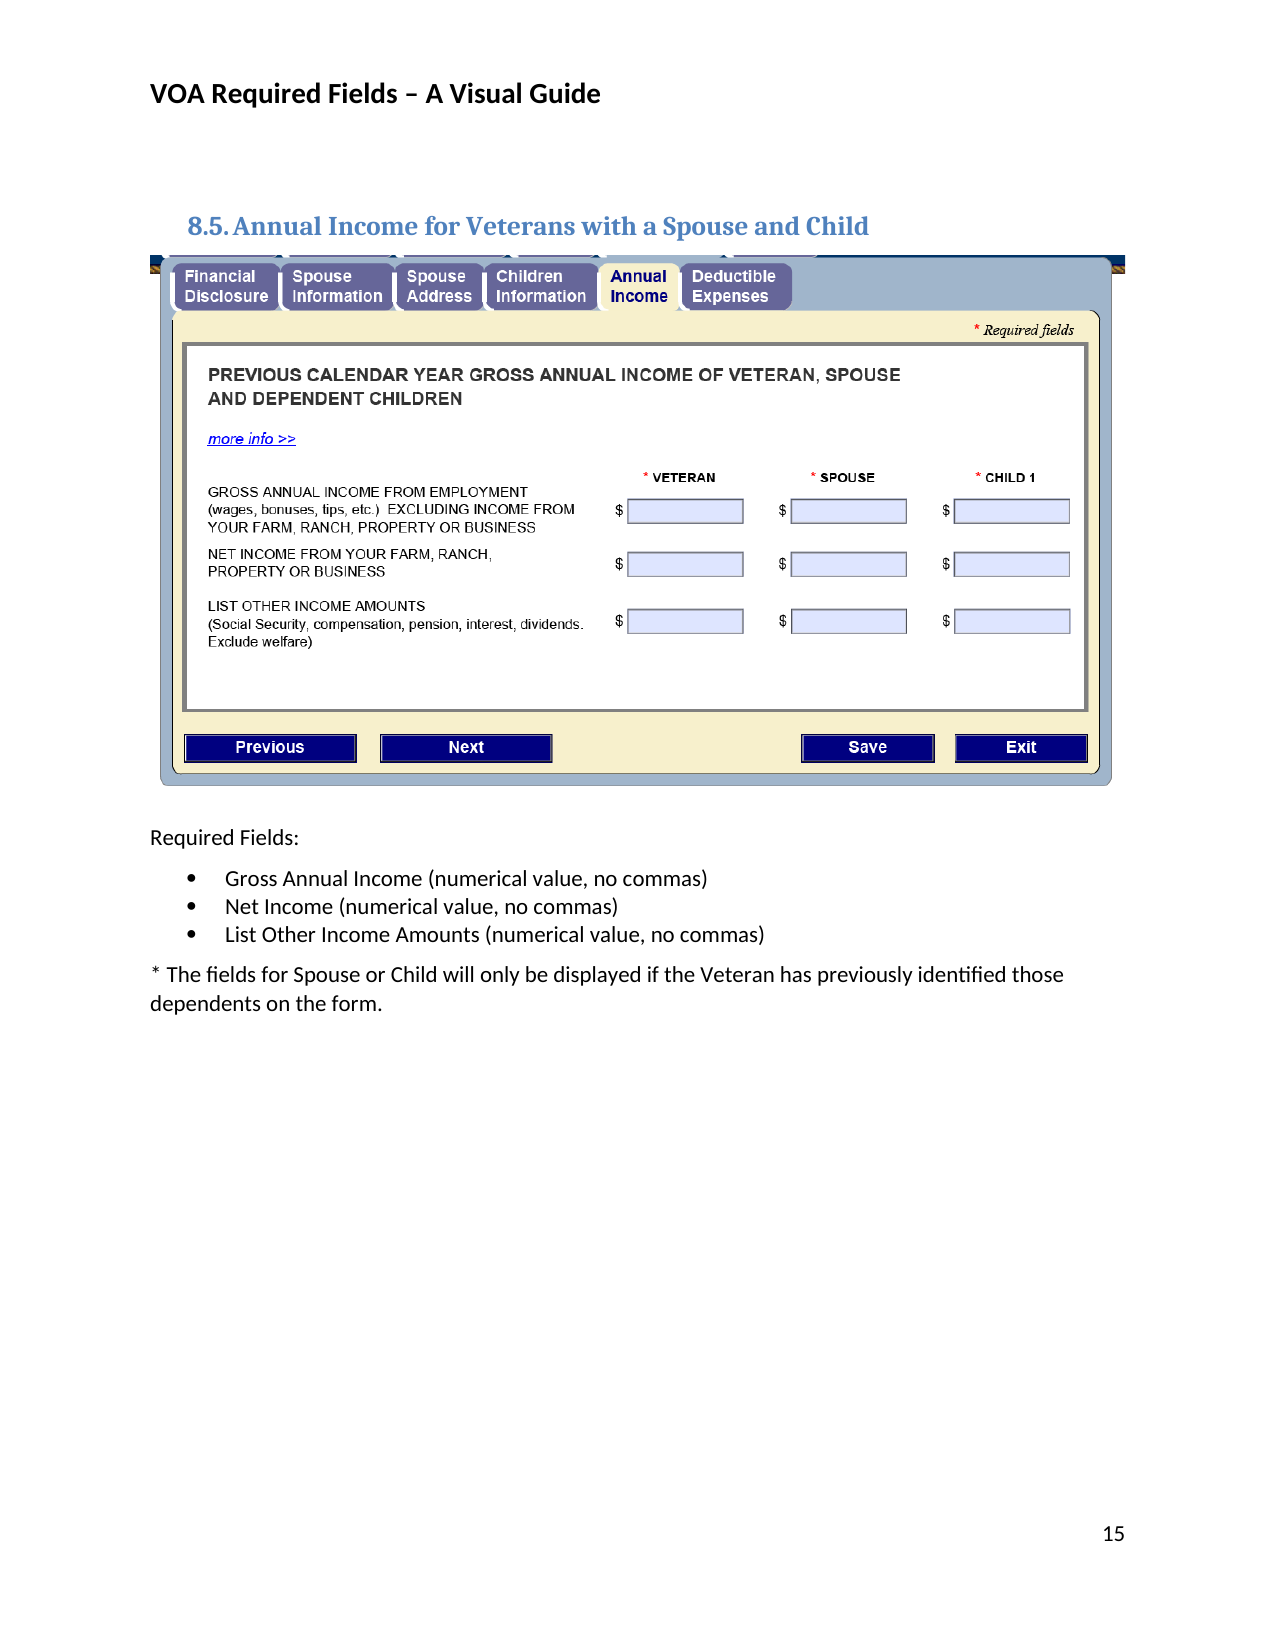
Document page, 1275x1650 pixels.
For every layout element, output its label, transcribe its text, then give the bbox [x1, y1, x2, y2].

text Required Fields: [150, 823, 1125, 852]
subtitle Annual Income for Veterans with a Spouse and Child [187, 211, 1125, 242]
list Net Income (numerical value, no commas) [187, 892, 1125, 920]
list List Other Income Amounts (numerical value, no commas) [187, 920, 1125, 948]
picture [150, 255, 1125, 811]
text * The fields for Spouse or Child will only be displayed if the Veteran has previously identified those dependents on the form. [150, 961, 1125, 1017]
list Gross Annual Income (numerical value, no commas) [187, 864, 1125, 892]
